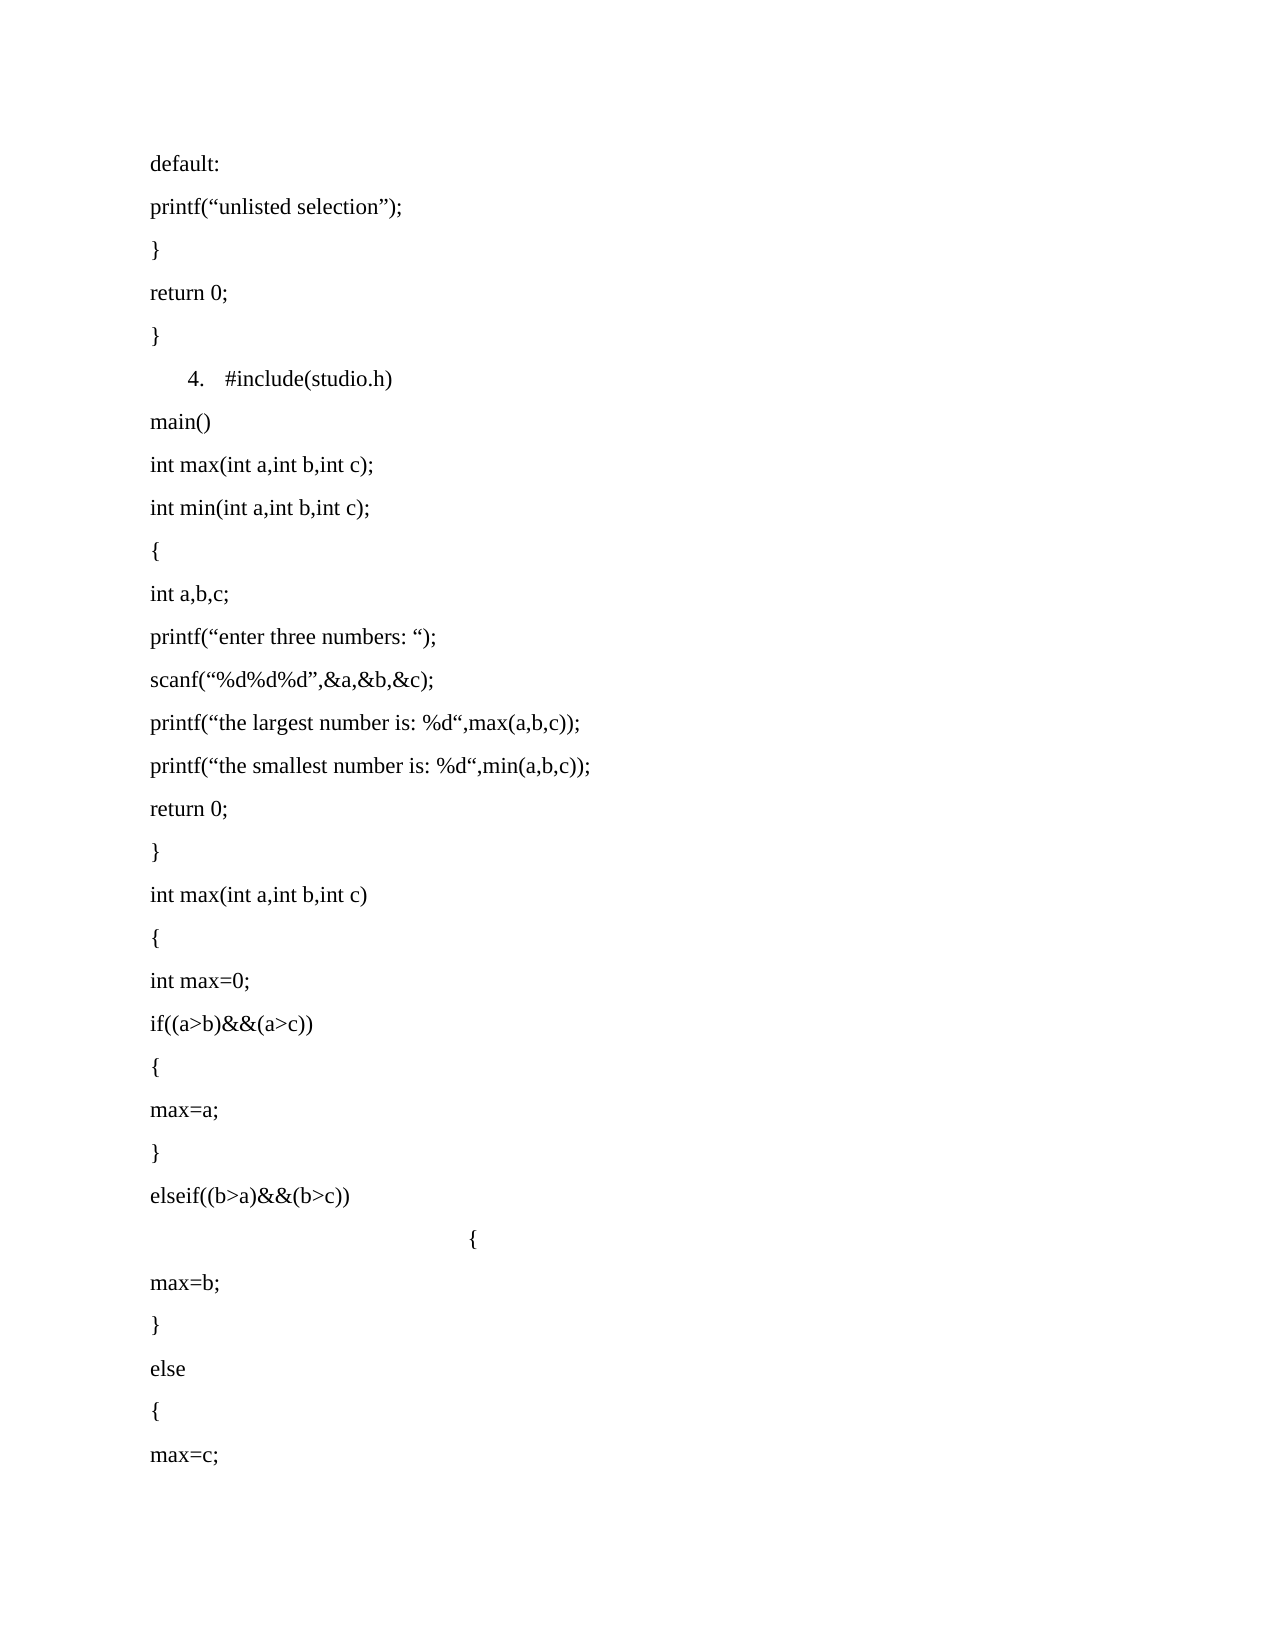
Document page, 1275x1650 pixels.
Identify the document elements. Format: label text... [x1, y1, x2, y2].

text { [150, 1398, 1125, 1424]
text int max(int a,int b,int c); [150, 451, 1125, 477]
text } [150, 1312, 1125, 1338]
text { [150, 924, 1125, 951]
text } [150, 1139, 1125, 1166]
text printf(“unlisted selection”); [150, 193, 1125, 219]
text return 0; [150, 279, 1125, 305]
list #include(studio.h) [187, 365, 1125, 391]
text default: [150, 150, 1125, 176]
text { [150, 537, 1125, 563]
text } [150, 236, 1125, 262]
text max=a; [150, 1096, 1125, 1123]
text elseif((b>a)&&(b>c)) [150, 1182, 1125, 1209]
text max=c; [150, 1441, 1125, 1467]
text int a,b,c; [150, 580, 1125, 607]
text int min(int a,int b,int c); [150, 494, 1125, 521]
text } [150, 322, 1125, 348]
text { [150, 1053, 1125, 1080]
text printf(“the largest number is: %d“,max(a,b,c)); [150, 709, 1125, 736]
text printf(“the smallest number is: %d“,min(a,b,c)); [150, 752, 1125, 779]
text } [150, 838, 1125, 865]
text printf(“enter three numbers: “); [150, 623, 1125, 649]
text int max=0; [150, 967, 1125, 994]
text if((a>b)&&(a>c)) [150, 1010, 1125, 1037]
text int max(int a,int b,int c) [150, 881, 1125, 908]
text else [150, 1354, 1125, 1381]
text max=b; [150, 1268, 1125, 1295]
text scanf(“%d%d%d”,&a,&b,&c); [150, 666, 1125, 693]
text main() [150, 408, 1125, 434]
text { [150, 1226, 1125, 1252]
text return 0; [150, 795, 1125, 822]
